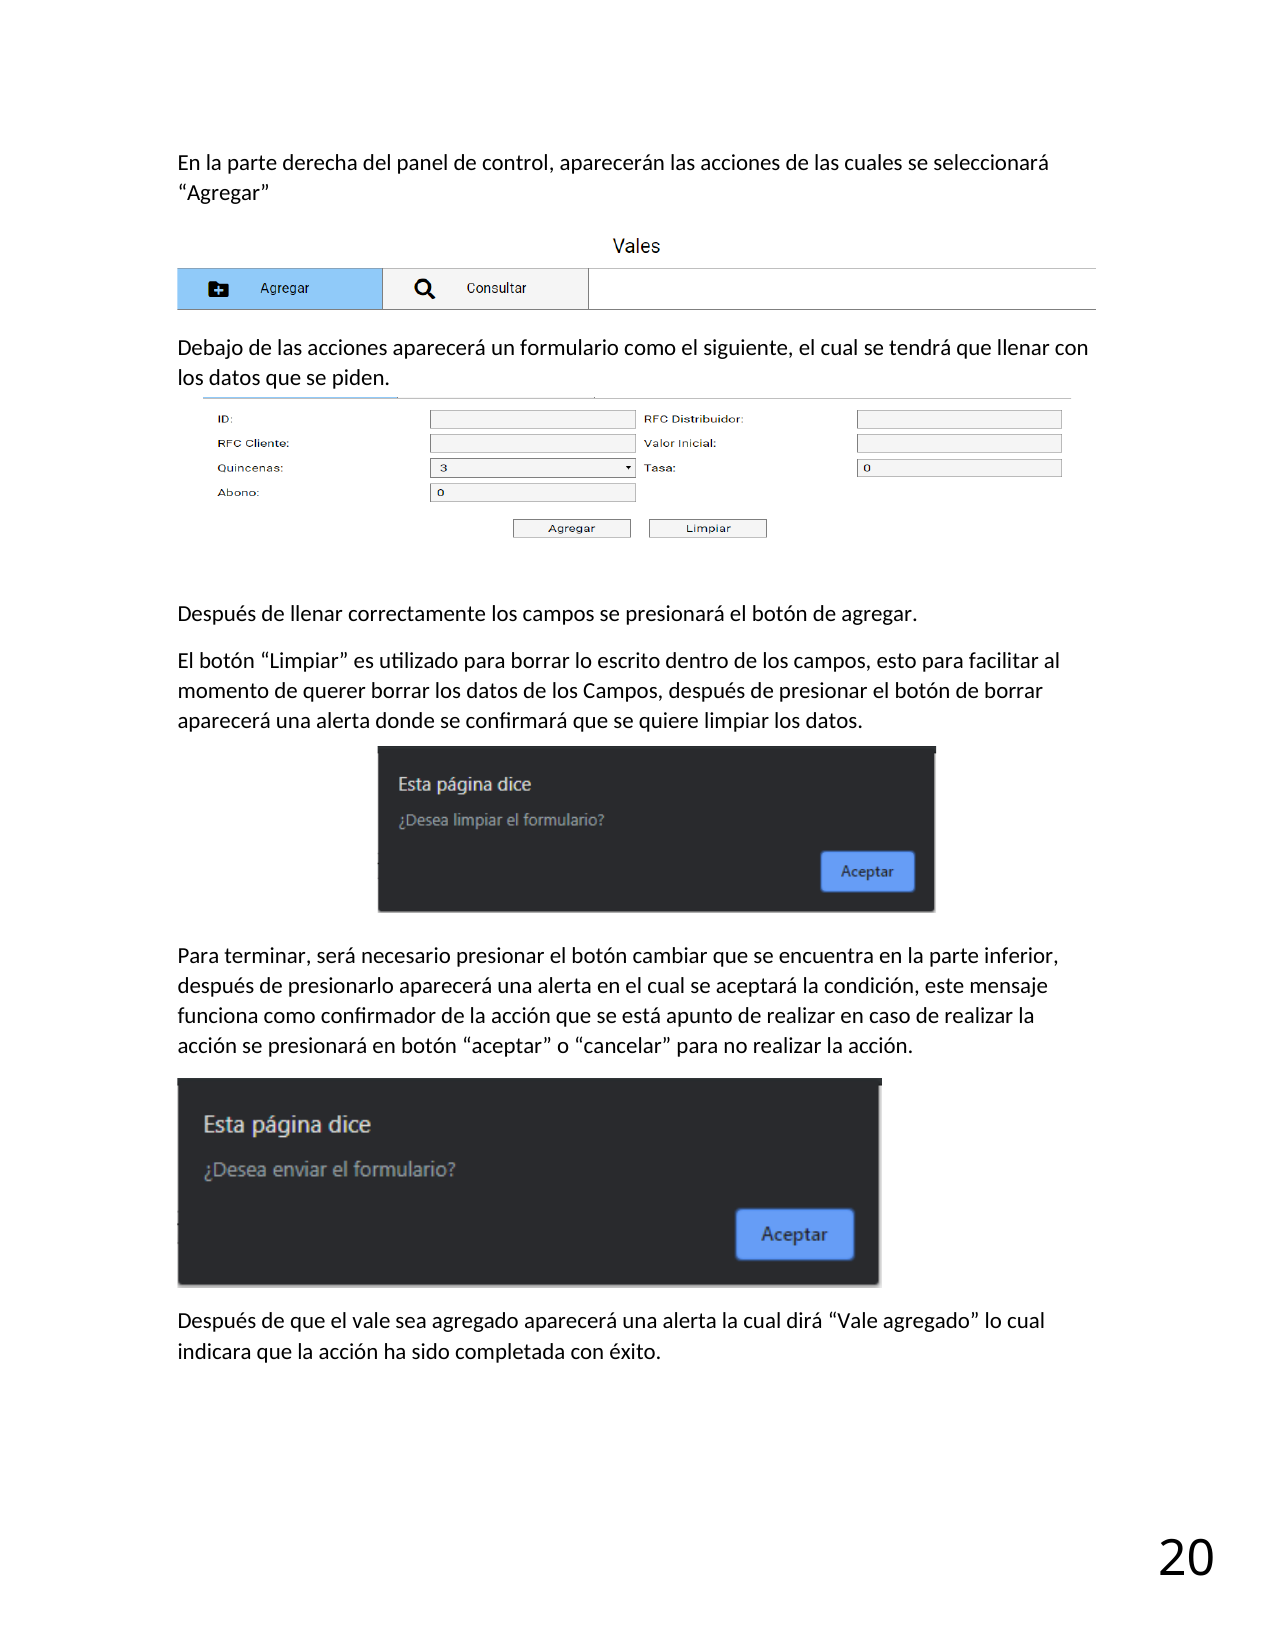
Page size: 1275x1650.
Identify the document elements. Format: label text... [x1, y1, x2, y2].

picture [202, 397, 1072, 563]
picture [177, 224, 1096, 314]
picture [376, 746, 936, 912]
picture [177, 1078, 882, 1288]
text Para terminar, será necesario presionar el botón cambiar que se encuentra en la parte inferior, después de presionarlo aparecerá una alerta en el cual se aceptará la condición, este mensaje funciona como confirmador de la acción que se está apunto de realizar en caso de realizar la acción se presionará en botón “aceptar” o “cancelar” para no realizar la acción. [177, 941, 1098, 1060]
text Después de que el vale sea agregado aparecerá una alerta la cual dirá “Vale agregado” lo cual indicara que la acción ha sido completada con éxito. [177, 1307, 1098, 1365]
text En la parte derecha del panel de control, aparecerán las acciones de las cuales se seleccionará “Agregar” [177, 148, 1098, 206]
text Debajo de las acciones aparecerá un formulario como el siguiente, el cual se tendrá que llenar con los datos que se piden. [177, 333, 1098, 391]
text El botón “Limpiar” es utilizado para borrar lo escrito dentro de los campos, esto para facilitar al momento de querer borrar los datos de los Campos, después de presionar el botón de borrar aparecerá una alerta donde se confirmará que se quiere limpiar los datos. [177, 646, 1098, 735]
